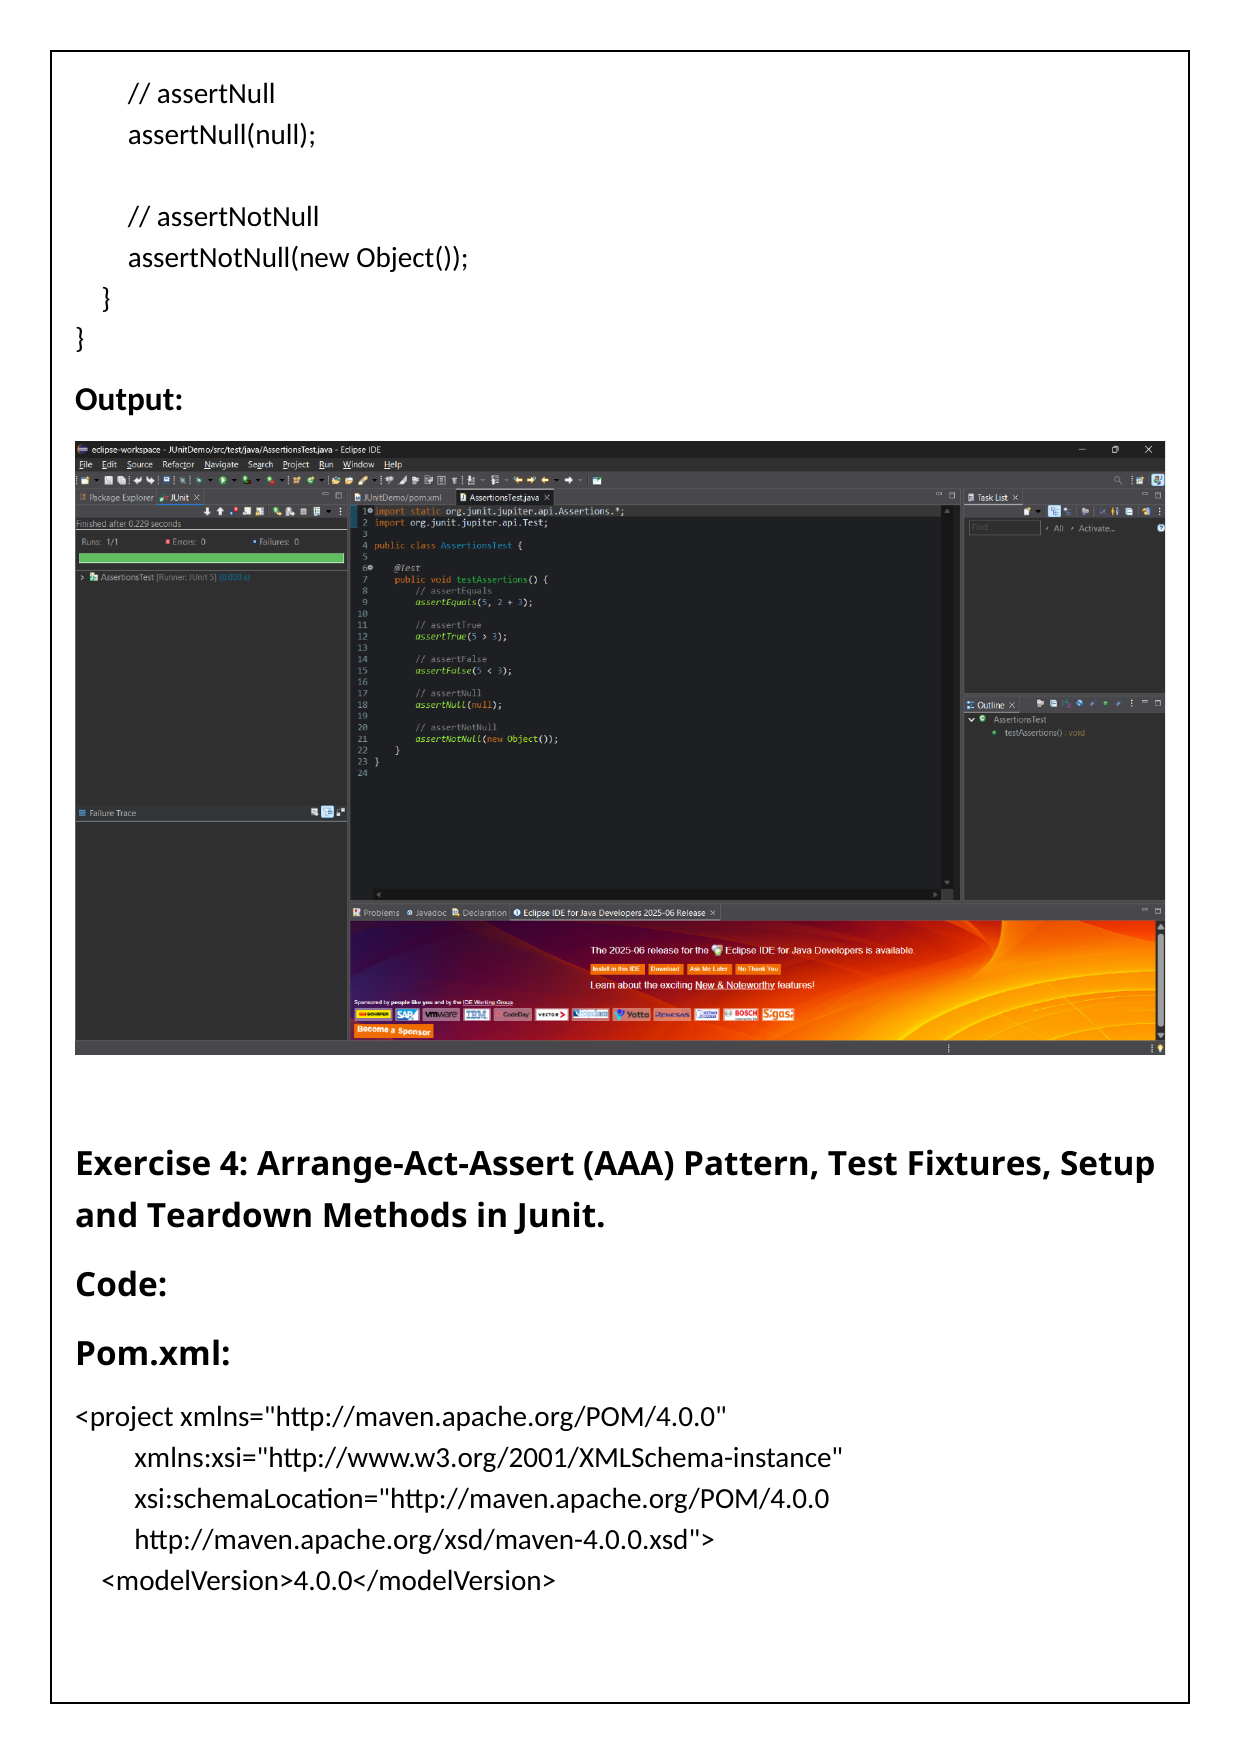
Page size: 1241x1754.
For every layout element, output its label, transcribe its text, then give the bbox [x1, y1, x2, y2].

text xmlns:xsi="http://www.w3.org/2001/XMLSchema-instance" [75, 1439, 1165, 1475]
text } [75, 321, 1165, 356]
text xsi:schemaLocation="http://maven.apache.org/POM/4.0.0 [75, 1480, 1165, 1516]
text // assertNull [75, 75, 1165, 111]
text Pom.xml: [75, 1329, 1165, 1375]
picture [75, 441, 1166, 1055]
text <project xmlns="http://maven.apache.org/POM/4.0.0" [75, 1398, 1165, 1434]
text <modelVersion>4.0.0</modelVersion> [75, 1562, 1165, 1598]
text assertNull(null); [75, 116, 1165, 152]
text Output: [75, 378, 1165, 419]
text http://maven.apache.org/xsd/maven-4.0.0.xsd"> [75, 1521, 1165, 1557]
text Code: [75, 1261, 1165, 1306]
text } [75, 280, 1165, 315]
text assertNotNull(new Object()); [75, 239, 1165, 274]
text // assertNotNull [75, 198, 1165, 233]
text Exercise 4: Arrange-Act-Assert (AAA) Pattern, Test Fixtures, Setup and Teardown Methods in Junit. [75, 1139, 1165, 1237]
